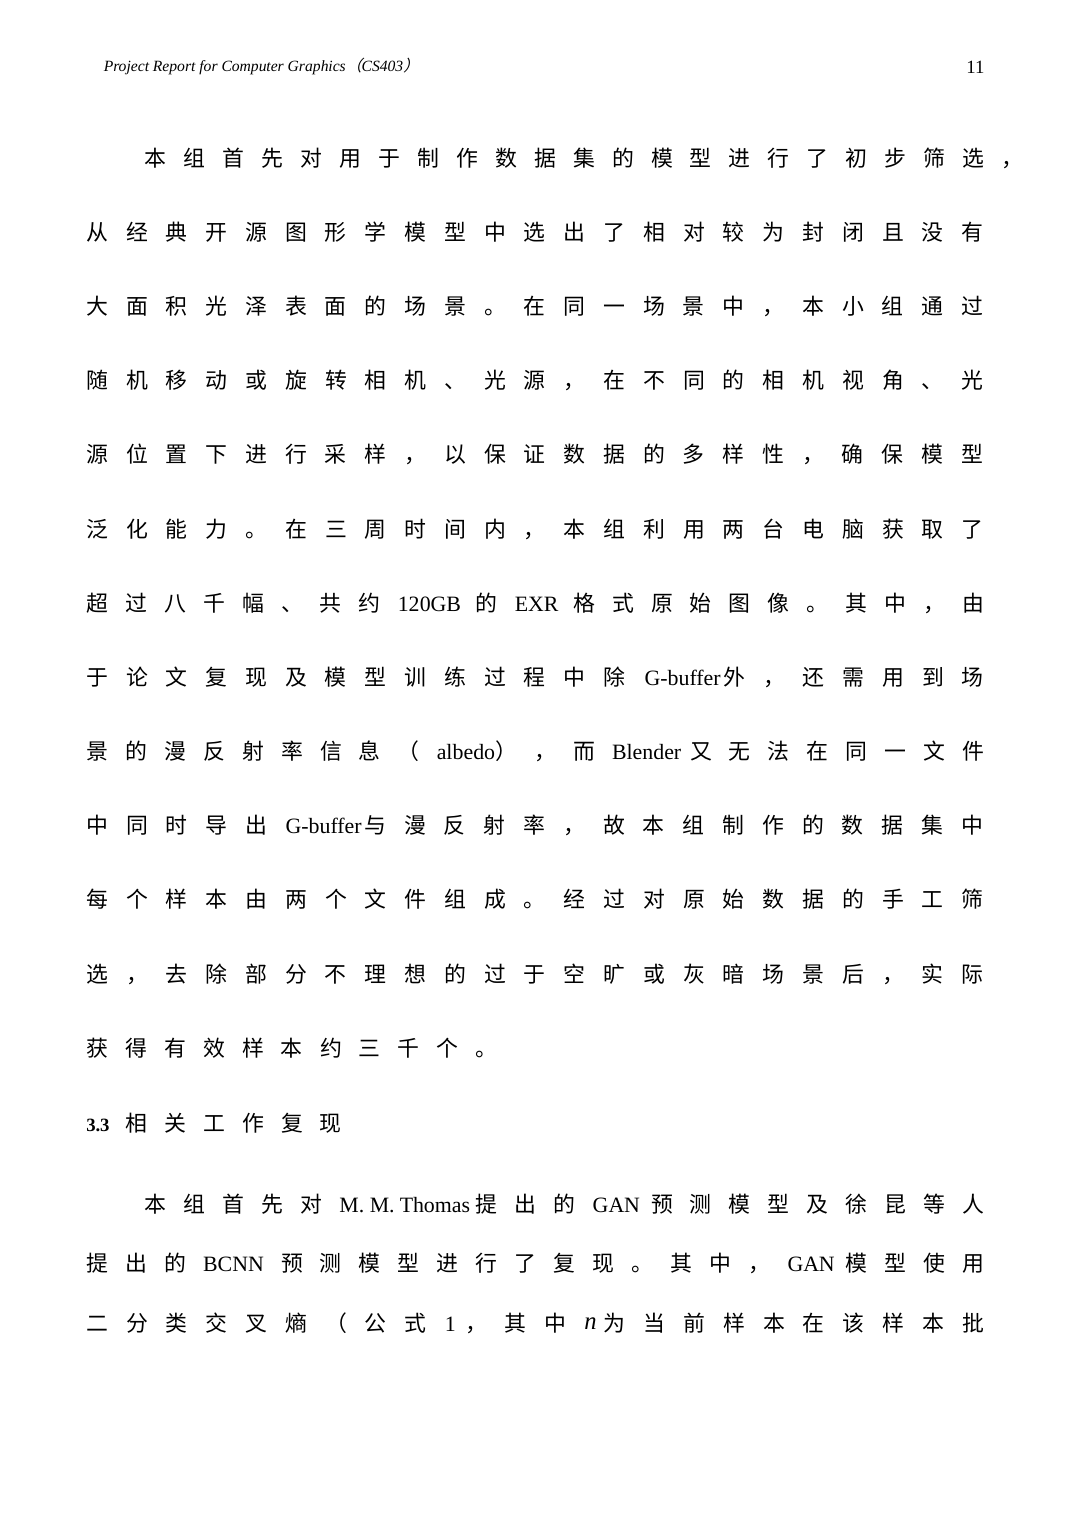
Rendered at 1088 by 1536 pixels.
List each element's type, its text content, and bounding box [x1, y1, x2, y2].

subtitle 相关工作复现 [86, 1092, 1001, 1151]
